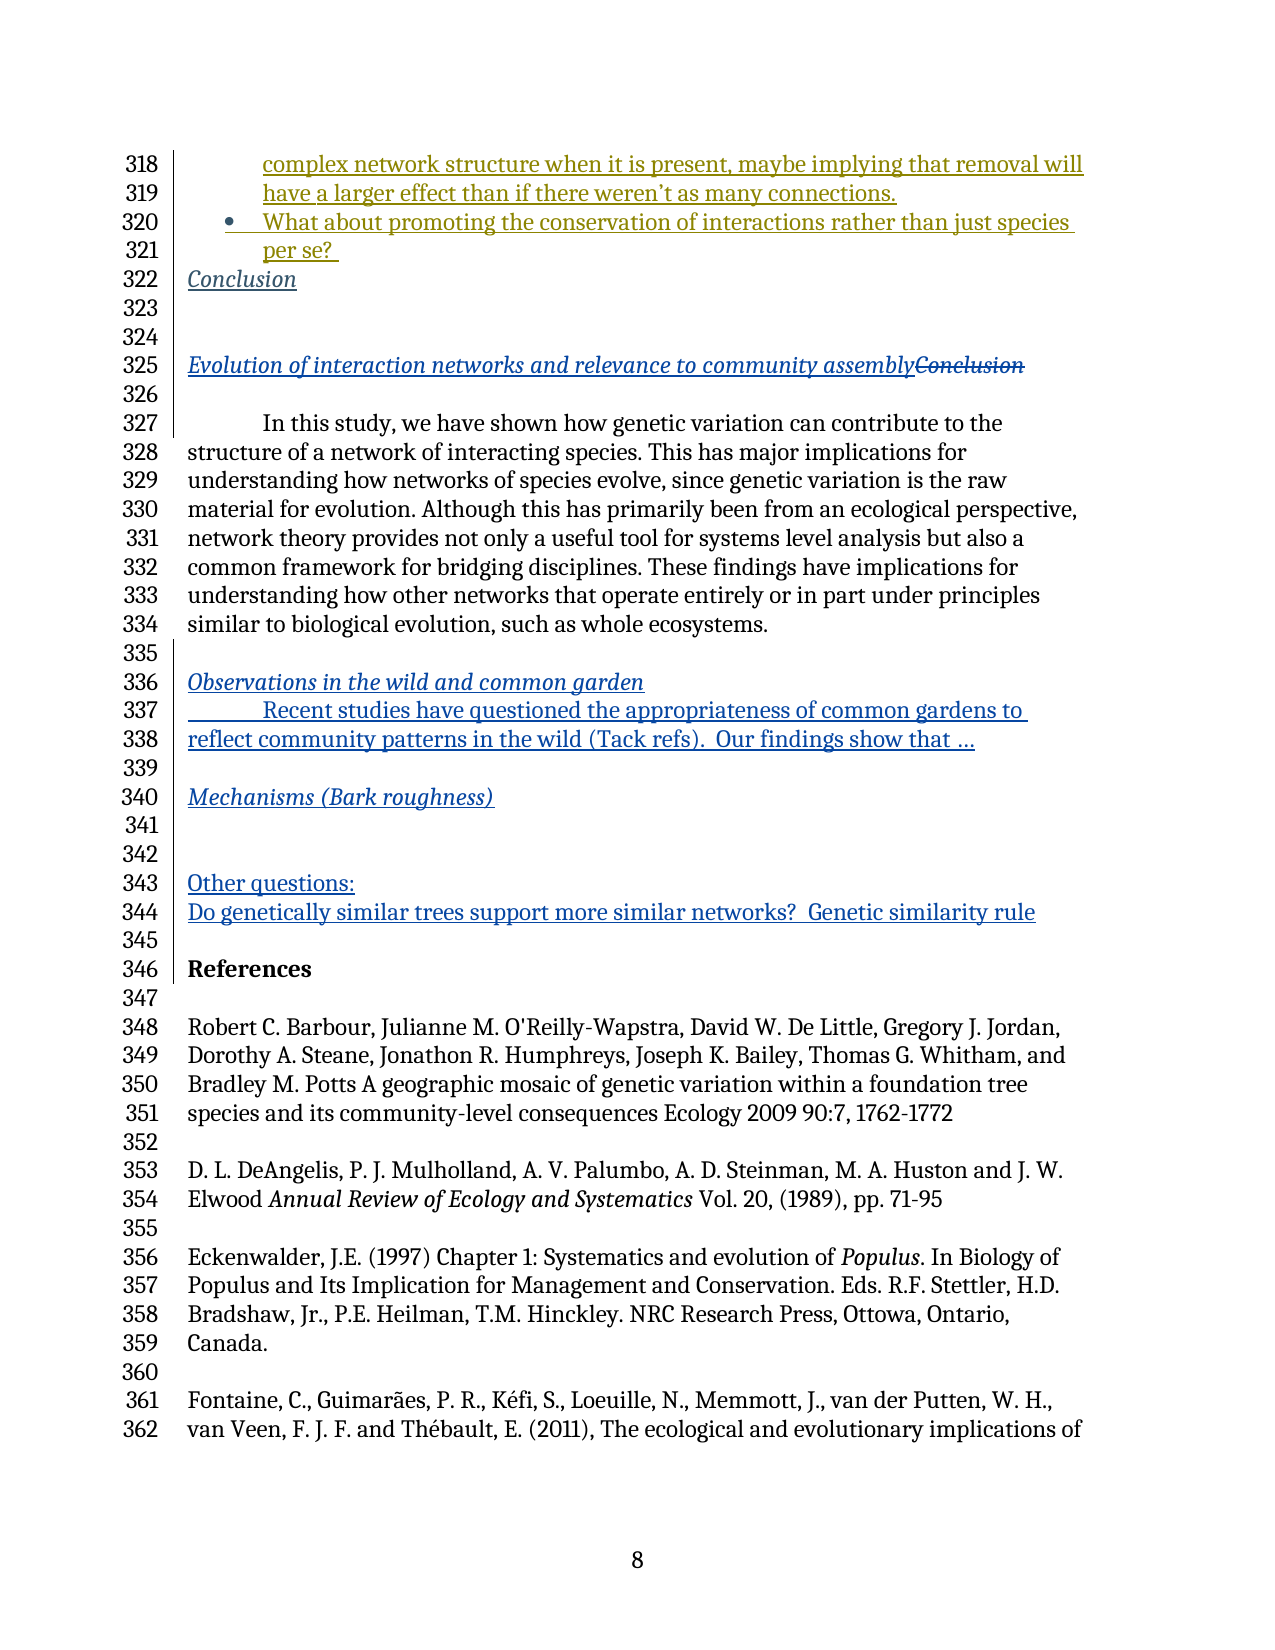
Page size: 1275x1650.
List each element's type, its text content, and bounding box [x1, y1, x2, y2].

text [187, 1386, 1087, 1444]
text In this study, we have shown how genetic variation can contribute to the structure of a network of interacting species. This has major implications for understanding how networks of species evolve, since genetic variation is the raw material for evolution. Although this has primarily been from an ecological perspective, network theory provides not only a useful tool for systems level analysis but also a common framework for bridging disciplines. These findings have implications for understanding how other networks that operate entirely or in part under principles similar to biological evolution, such as whole ecosystems. [187, 409, 1087, 639]
text Robert C. Barbour, Julianne M. O'Reilly-Wapstra, David W. De Little, Gregory J. Jordan, Dorothy A. Steane, Jonathon R. Humphreys, Joseph K. Bailey, Thomas G. Whitham, and Bradley M. Potts A geographic mosaic of genetic variation within a foundation tree species and its community-level consequences Ecology 2009 90:7, 1762-1772 [187, 1012, 1087, 1127]
text D. L. DeAngelis, P. J. Mulholland, A. V. Palumbo, A. D. Steinman, M. A. Huston and J. W. Elwood Annual Review of Ecology and Systematics Vol. 20, (1989), pp. 71-95 [187, 1156, 1087, 1214]
text References [187, 955, 1087, 984]
text Eckenwalder, J.E. (1997) Chapter 1: Systematics and evolution of Populus. In Biology of Populus and Its Implication for Management and Conservation. Eds. R.F. Stettler, H.D. Bradshaw, Jr., P.E. Heilman, T.M. Hinckley. NRC Research Press, Ottowa, Ontario, Canada. [187, 1242, 1087, 1357]
